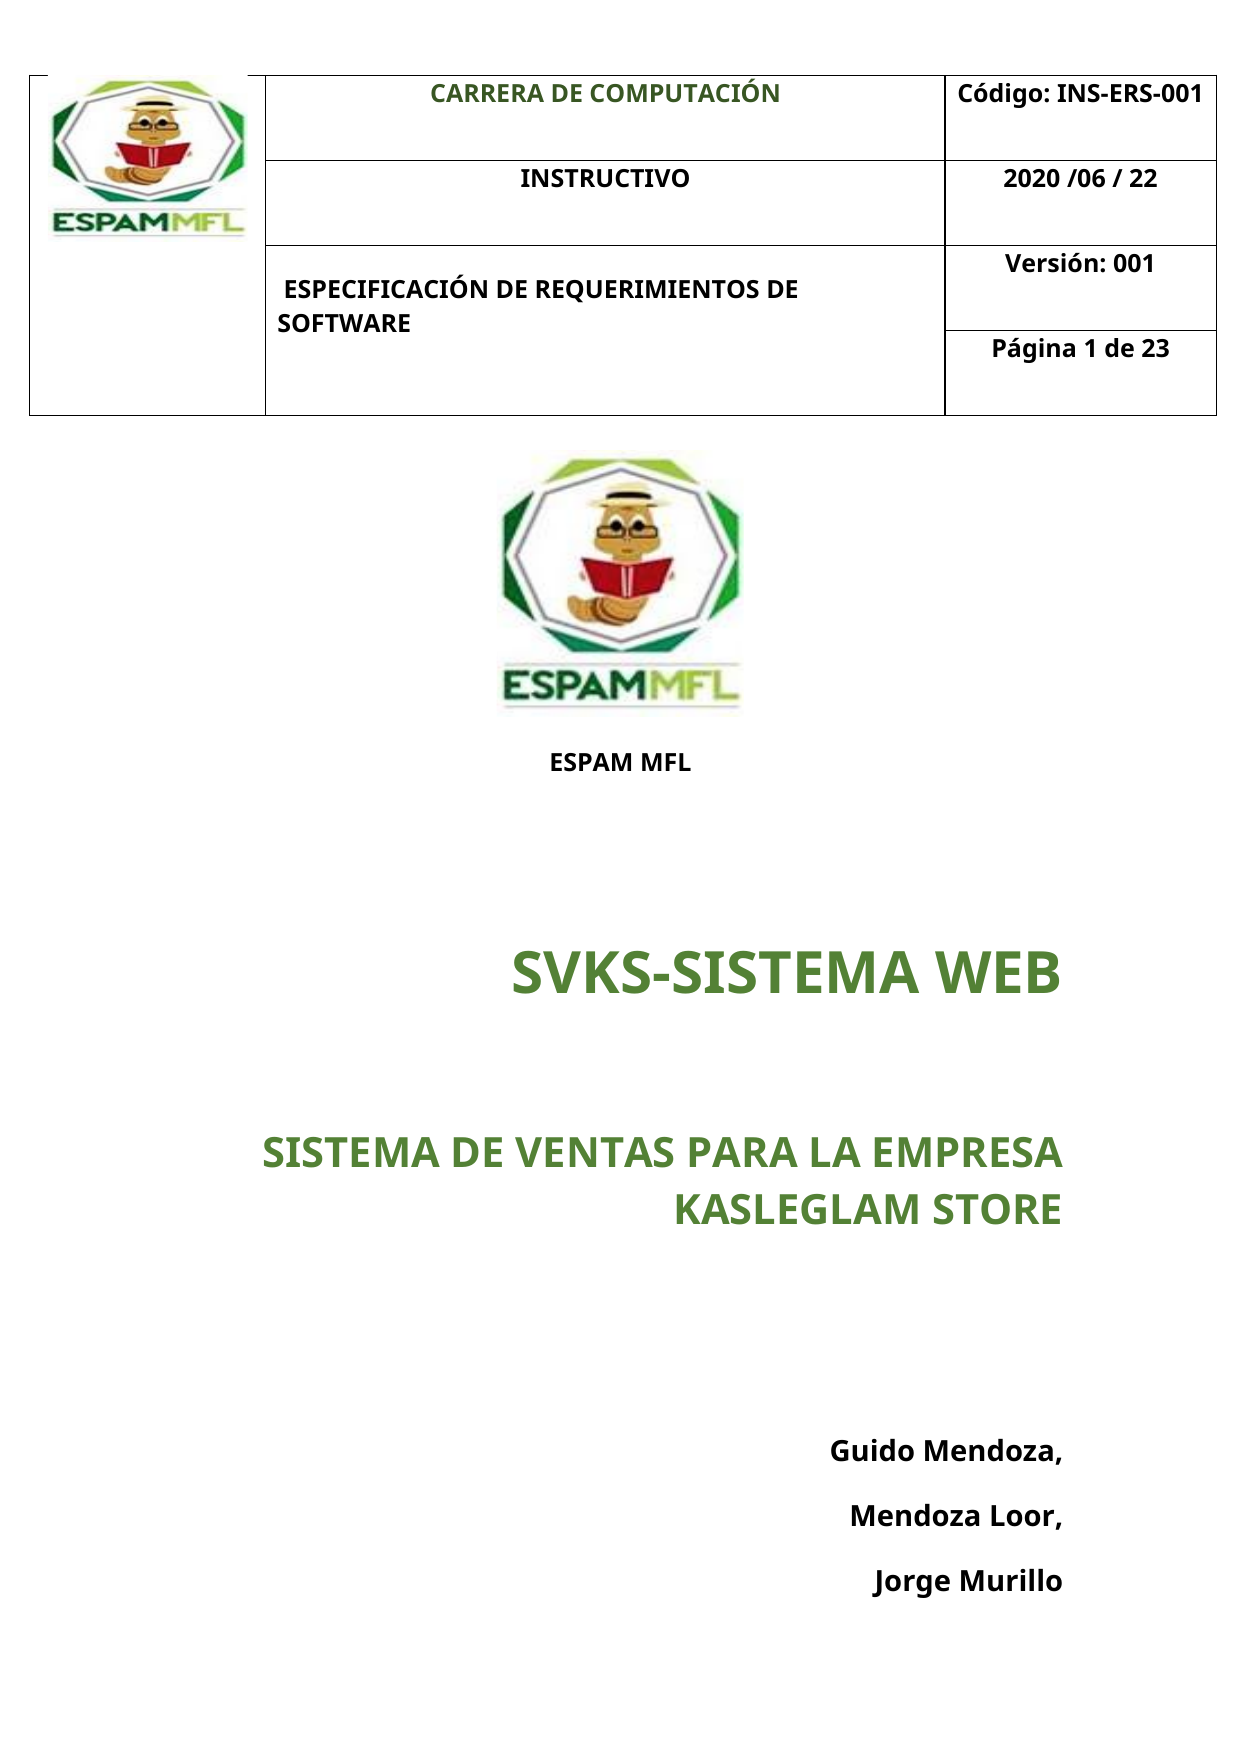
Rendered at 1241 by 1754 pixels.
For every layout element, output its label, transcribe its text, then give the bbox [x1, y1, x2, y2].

picture [496, 450, 744, 717]
text Guido Mendoza, [177, 1431, 1063, 1470]
text SISTEMA DE VENTAS PARA LA EMPRESA KASLEGLAM STORE [177, 1123, 1063, 1237]
text Jorge Murillo [177, 1560, 1063, 1600]
text ESPAM MFL [177, 745, 1063, 779]
text Mendoza Loor, [177, 1495, 1063, 1535]
text SVKS-SISTEMA WEB [177, 931, 1063, 1011]
picture [47, 75, 248, 242]
